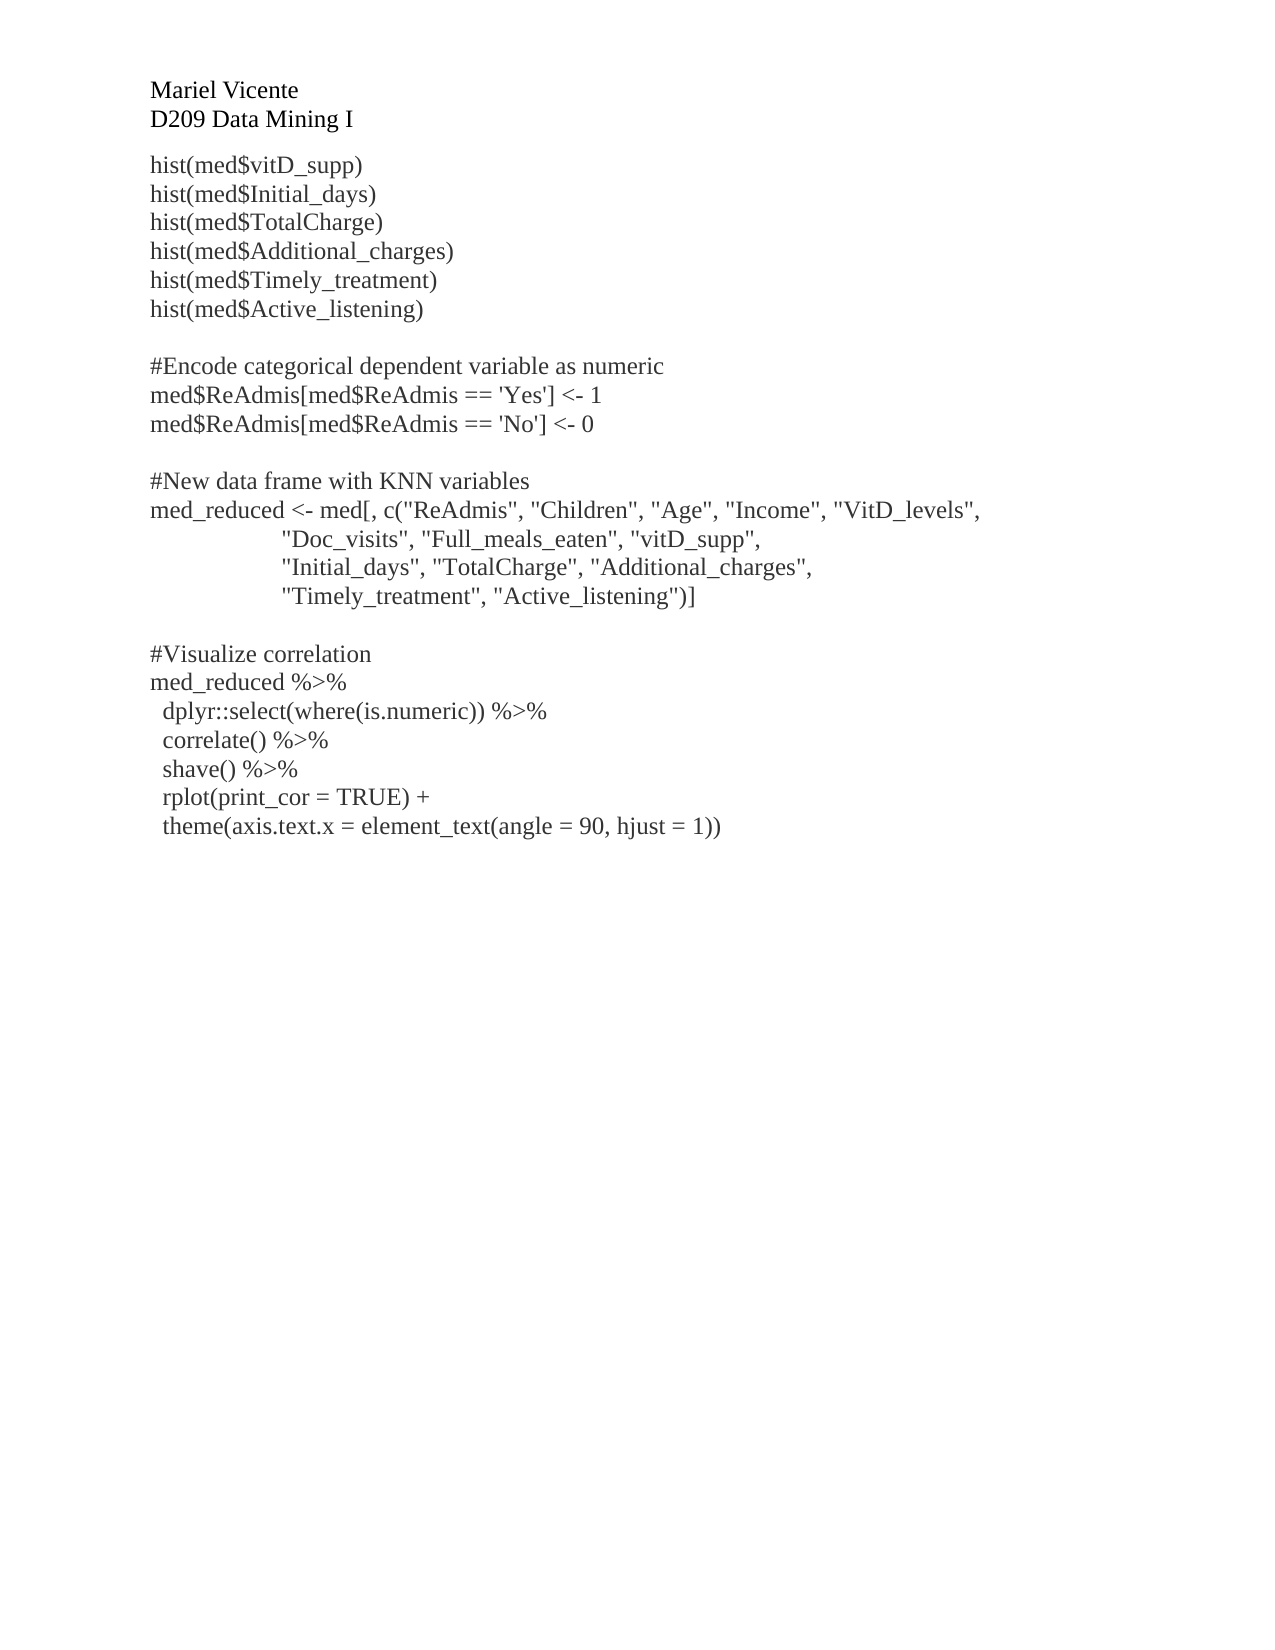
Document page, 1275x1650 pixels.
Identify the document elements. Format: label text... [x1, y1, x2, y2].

text hist(med$Timely_treatment) [150, 265, 1125, 294]
text #Encode categorical dependent variable as numeric [150, 351, 1125, 380]
text "Doc_visits", "Full_meals_eaten", "vitD_supp", [150, 524, 1125, 552]
text hist(med$Initial_days) [150, 179, 1125, 207]
text med_reduced %>% [150, 667, 1125, 696]
text #Visualize correlation [150, 639, 1125, 667]
text "Timely_treatment", "Active_listening")] [150, 581, 1125, 610]
text dplyr::select(where(is.numeric)) %>% [150, 696, 1125, 725]
text med$ReAdmis[med$ReAdmis == 'Yes'] <- 1 [150, 380, 1125, 409]
text "Initial_days", "TotalCharge", "Additional_charges", [150, 552, 1125, 581]
text shave() %>% [150, 754, 1125, 782]
text med_reduced <- med[, c("ReAdmis", "Children", "Age", "Income", "VitD_levels", [150, 495, 1125, 524]
text #New data frame with KNN variables [150, 466, 1125, 495]
text med$ReAdmis[med$ReAdmis == 'No'] <- 0 [150, 409, 1125, 437]
text hist(med$vitD_supp) [150, 150, 1125, 179]
text theme(axis.text.x = element_text(angle = 90, hjust = 1)) [150, 811, 1125, 840]
text rplot(print_cor = TRUE) + [150, 782, 1125, 811]
text hist(med$TotalCharge) [150, 207, 1125, 236]
text correlate() %>% [150, 725, 1125, 754]
text hist(med$Additional_charges) [150, 236, 1125, 265]
text hist(med$Active_listening) [150, 294, 1125, 322]
